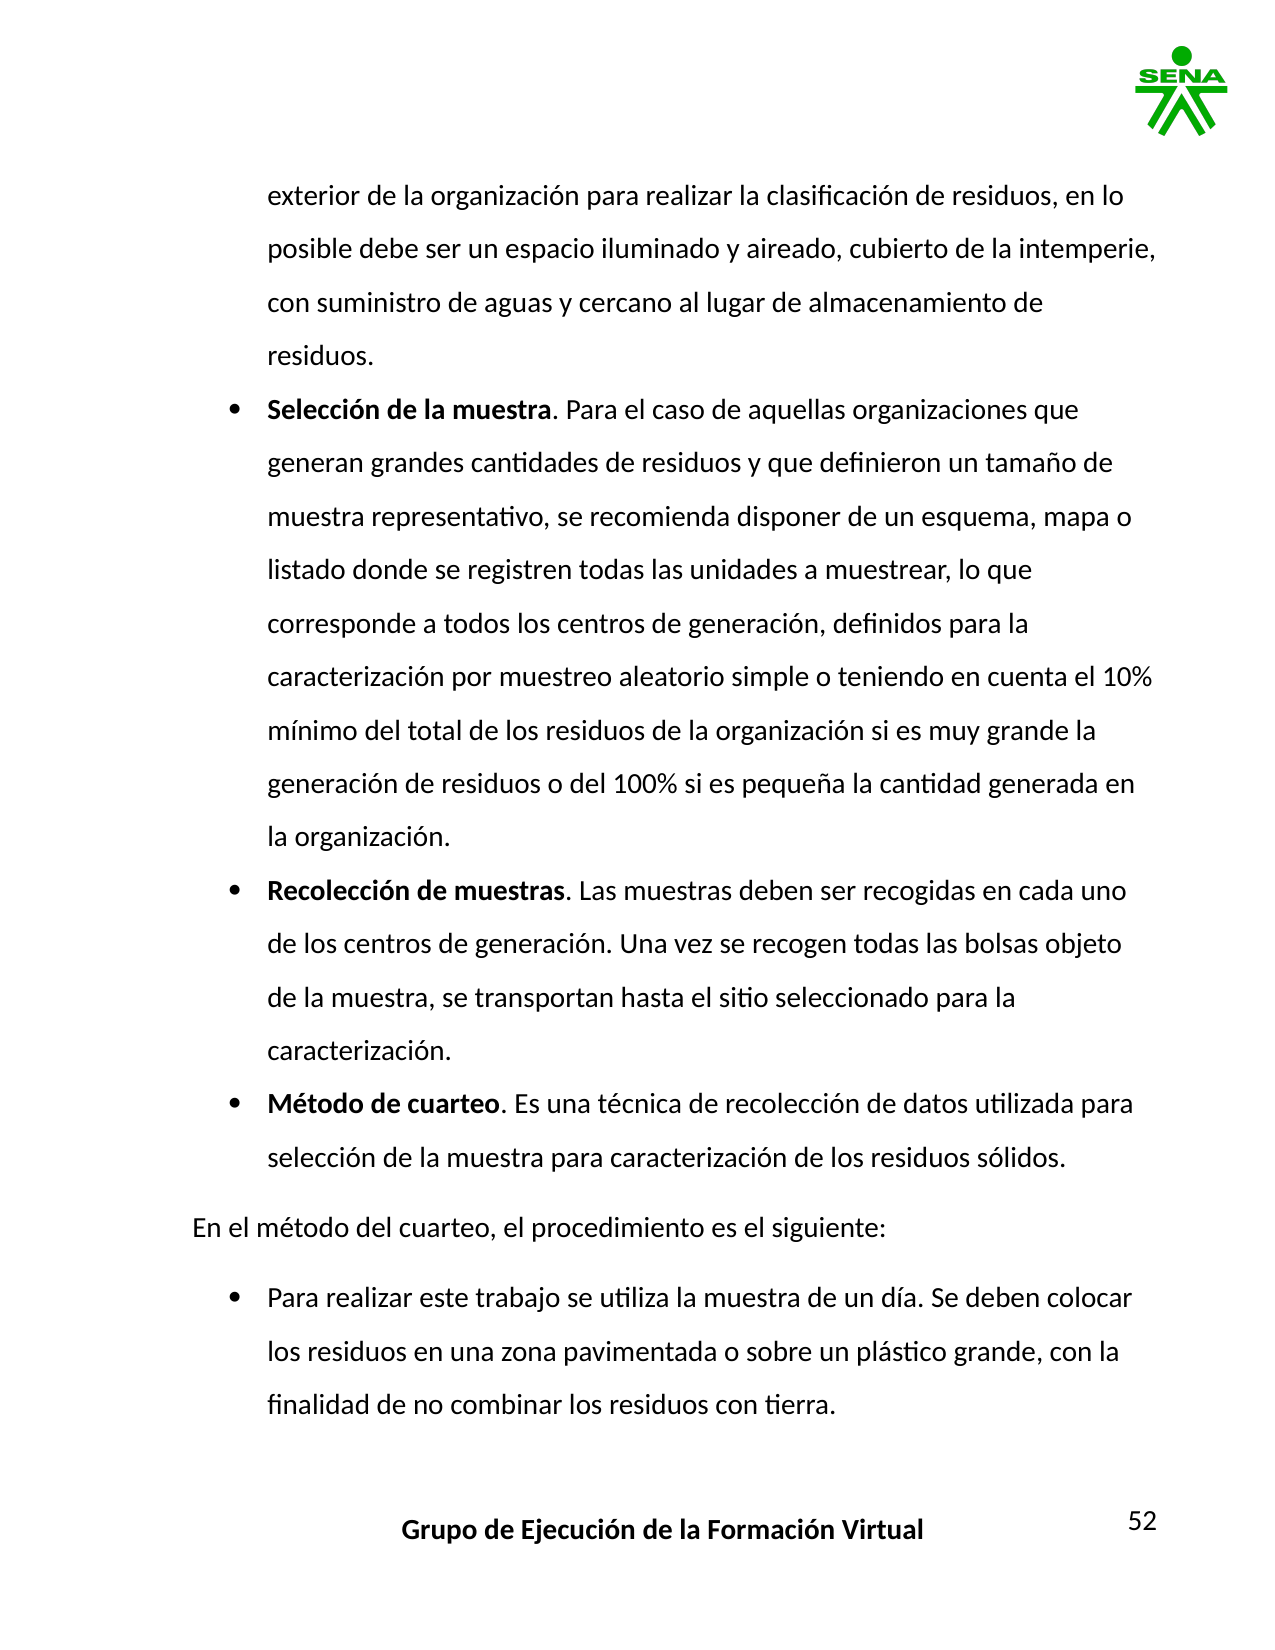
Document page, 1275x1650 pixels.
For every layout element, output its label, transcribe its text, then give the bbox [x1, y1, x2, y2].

list Método de cuarteo. Es una técnica de recolección de datos utilizada para selección de la muestra para caracterización de los residuos sólidos. [229, 1086, 1157, 1175]
picture [1135, 46, 1228, 136]
list Para realizar este trabajo se utiliza la muestra de un día. Se deben colocar los residuos en una zona pavimentada o sobre un plástico grande, con la finalidad de no combinar los residuos con tierra. [229, 1279, 1157, 1422]
list Selección de la muestra. Para el caso de aquellas organizaciones que generan grandes cantidades de residuos y que definieron un tamaño de muestra representativo, se recomienda disponer de un esquema, mapa o listado donde se registren todas las unidades a muestrear, lo que corresponde a todos los centros de generación, definidos para la caracterización por muestreo aleatorio simple o teniendo en cuenta el 10% mínimo del total de los residuos de la organización si es muy grande la generación de residuos o del 100% si es pequeña la cantidad generada en la organización. [229, 391, 1157, 854]
list Recolección de muestras. Las muestras deben ser recogidas en cada uno de los centros de generación. Una vez se recogen todas las bolsas objeto de la muestra, se transportan hasta el sitio seleccionado para la caracterización. [229, 872, 1157, 1068]
text En el método del cuarteo, el procedimiento es el siguiente: [118, 1209, 1157, 1245]
